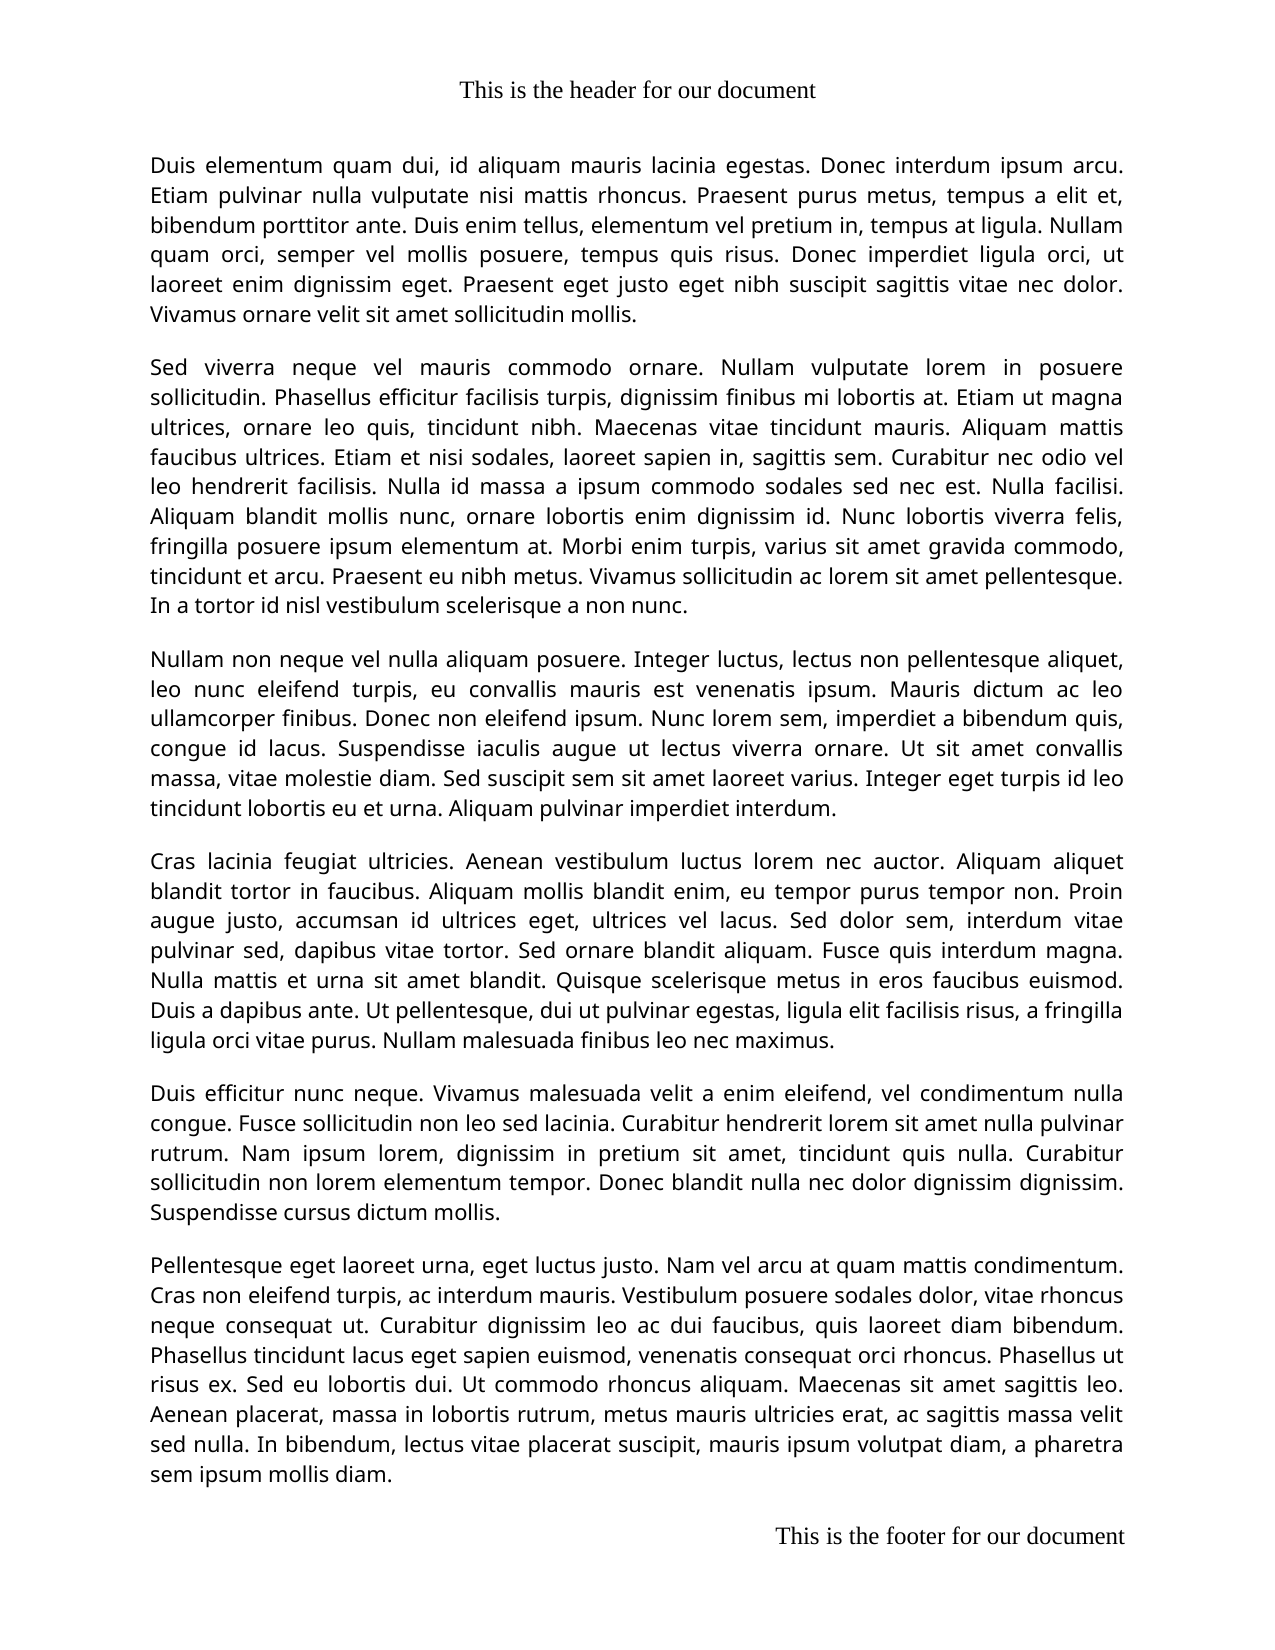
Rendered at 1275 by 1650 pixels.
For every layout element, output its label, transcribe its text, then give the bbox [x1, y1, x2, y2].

text Sed viverra neque vel mauris commodo ornare. Nullam vulputate lorem in posuere sollicitudin. Phasellus efficitur facilisis turpis, dignissim finibus mi lobortis at. Etiam ut magna ultrices, ornare leo quis, tincidunt nibh. Maecenas vitae tincidunt mauris. Aliquam mattis faucibus ultrices. Etiam et nisi sodales, laoreet sapien in, sagittis sem. Curabitur nec odio vel leo hendrerit facilisis. Nulla id massa a ipsum commodo sodales sed nec est. Nulla facilisi. Aliquam blandit mollis nunc, ornare lobortis enim dignissim id. Nunc lobortis viverra felis, fringilla posuere ipsum elementum at. Morbi enim turpis, varius sit amet gravida commodo, tincidunt et arcu. Praesent eu nibh metus. Vivamus sollicitudin ac lorem sit amet pellentesque. In a tortor id nisl vestibulum scelerisque a non nunc. [150, 352, 1125, 620]
text Pellentesque eget laoreet urna, eget luctus justo. Nam vel arcu at quam mattis condimentum. Cras non eleifend turpis, ac interdum mauris. Vestibulum posuere sodales dolor, vitae rhoncus neque consequat ut. Curabitur dignissim leo ac dui faucibus, quis laoreet diam bibendum. Phasellus tincidunt lacus eget sapien euismod, venenatis consequat orci rhoncus. Phasellus ut risus ex. Sed eu lobortis dui. Ut commodo rhoncus aliquam. Maecenas sit amet sagittis leo. Aenean placerat, massa in lobortis rutrum, metus mauris ultricies erat, ac sagittis massa velit sed nulla. In bibendum, lectus vitae placerat suscipit, mauris ipsum volutpat diam, a pharetra sem ipsum mollis diam. [150, 1250, 1125, 1489]
text Duis elementum quam dui, id aliquam mauris lacinia egestas. Donec interdum ipsum arcu. Etiam pulvinar nulla vulputate nisi mattis rhoncus. Praesent purus metus, tempus a elit et, bibendum porttitor ante. Duis enim tellus, elementum vel pretium in, tempus at ligula. Nullam quam orci, semper vel mollis posuere, tempus quis risus. Donec imperdiet ligula orci, ut laoreet enim dignissim eget. Praesent eget justo eget nibh suscipit sagittis vitae nec dolor. Vivamus ornare velit sit amet sollicitudin mollis. [150, 150, 1125, 329]
text Nullam non neque vel nulla aliquam posuere. Integer luctus, lectus non pellentesque aliquet, leo nunc eleifend turpis, eu convallis mauris est venenatis ipsum. Mauris dictum ac leo ullamcorper finibus. Donec non eleifend ipsum. Nunc lorem sem, imperdiet a bibendum quis, congue id lacus. Suspendisse iaculis augue ut lectus viverra ornare. Ut sit amet convallis massa, vitae molestie diam. Sed suscipit sem sit amet laoreet varius. Integer eget turpis id leo tincidunt lobortis eu et urna. Aliquam pulvinar imperdiet interdum. [150, 644, 1125, 822]
text Cras lacinia feugiat ultricies. Aenean vestibulum luctus lorem nec auctor. Aliquam aliquet blandit tortor in faucibus. Aliquam mollis blandit enim, eu tempor purus tempor non. Proin augue justo, accumsan id ultrices eget, ultrices vel lacus. Sed dolor sem, interdum vitae pulvinar sed, dapibus vitae tortor. Sed ornare blandit aliquam. Fusce quis interdum magna. Nulla mattis et urna sit amet blandit. Quisque scelerisque metus in eros faucibus euismod. Duis a dapibus ante. Ut pellentesque, dui ut pulvinar egestas, ligula elit facilisis risus, a fringilla ligula orci vitae purus. Nullam malesuada finibus leo nec maximus. [150, 846, 1125, 1054]
text Duis efficitur nunc neque. Vivamus malesuada velit a enim eleifend, vel condimentum nulla congue. Fusce sollicitudin non leo sed lacinia. Curabitur hendrerit lorem sit amet nulla pulvinar rutrum. Nam ipsum lorem, dignissim in pretium sit amet, tincidunt quis nulla. Curabitur sollicitudin non lorem elementum tempor. Donec blandit nulla nec dolor dignissim dignissim. Suspendisse cursus dictum mollis. [150, 1078, 1125, 1227]
